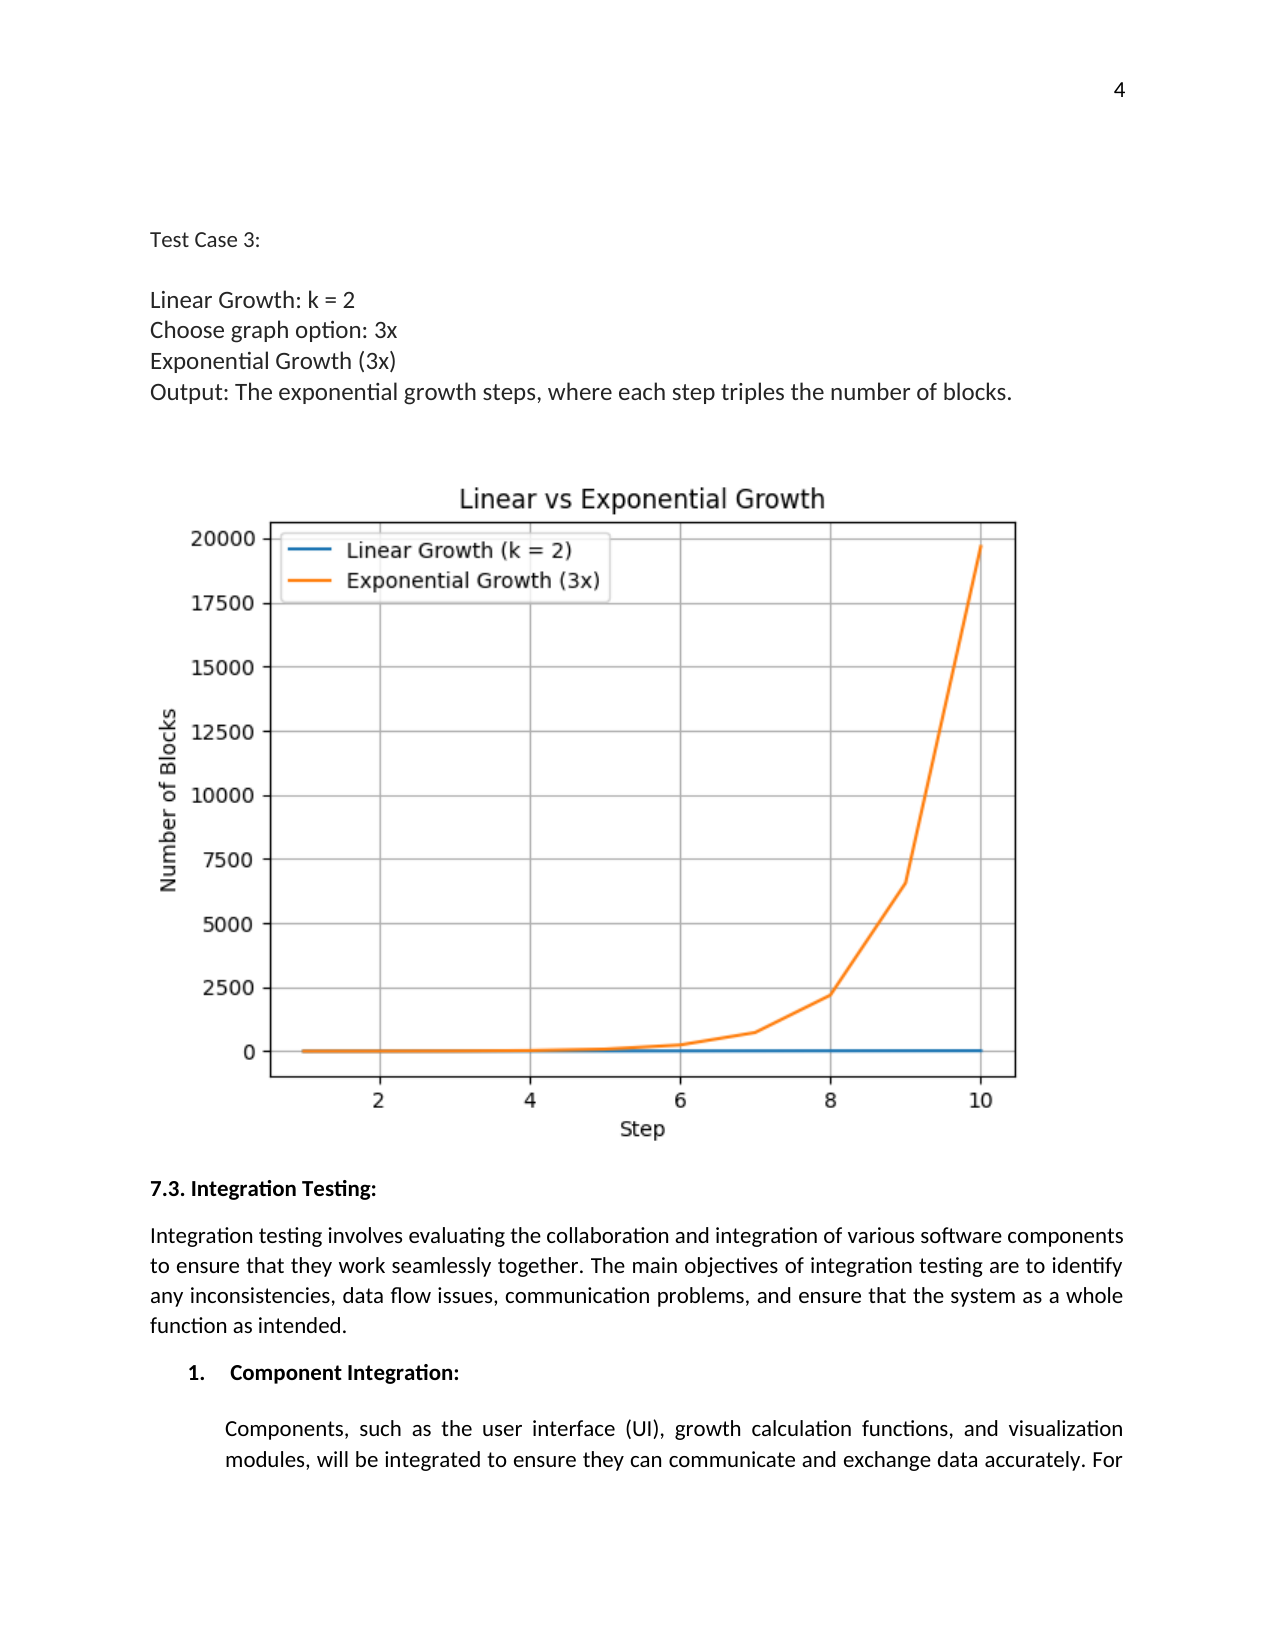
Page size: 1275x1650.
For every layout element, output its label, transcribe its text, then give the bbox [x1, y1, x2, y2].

picture [150, 435, 1110, 1156]
text Linear Growth: k = 2 Choose graph option: 3x Exponential Growth (3x) Output: The exponential growth steps, where each step triples the number of blocks. [150, 284, 1125, 406]
text 7.3. Integration Testing: [150, 1174, 1125, 1202]
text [225, 1414, 1125, 1473]
text Test Case 3: [150, 225, 1125, 253]
list Component Integration: [187, 1358, 1125, 1387]
text Integration testing involves evaluating the collaboration and integration of various software components to ensure that they work seamlessly together. The main objectives of integration testing are to identify any inconsistencies, data flow issues, communication problems, and ensure that the system as a whole function as intended. [150, 1221, 1125, 1340]
